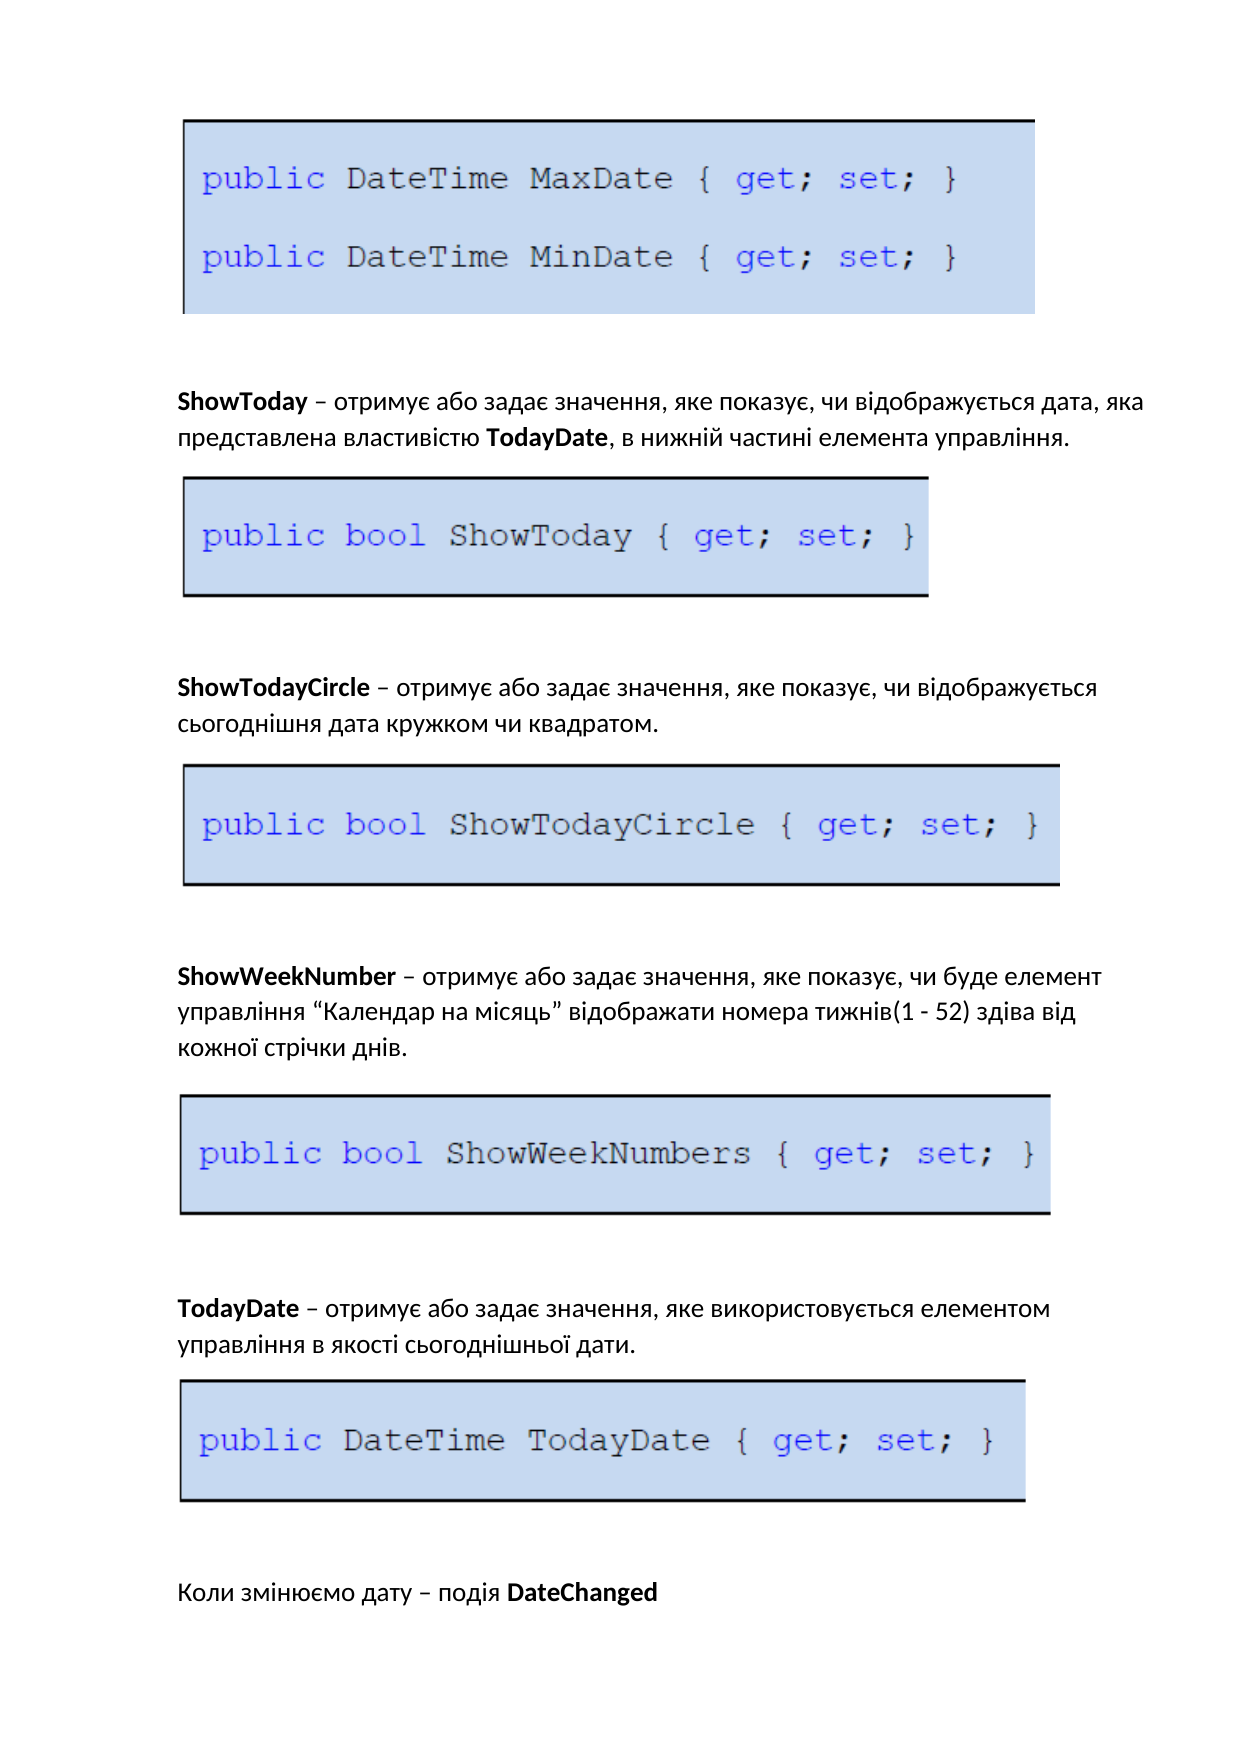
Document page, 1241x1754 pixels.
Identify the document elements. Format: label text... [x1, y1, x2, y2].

picture [177, 1082, 1051, 1220]
picture [177, 472, 929, 599]
text TodayDate – отримує або задає значення, яке використовується елементом управління в якості сьогоднішньої дати. [177, 1291, 1152, 1360]
text Коли змінюємо дату – подія DateChanged [177, 1575, 1152, 1608]
text ShowTodayCircle – отримує або задає значення, яке показує, чи відображується сьогоднішня дата кружком чи квадратом. [177, 670, 1152, 739]
text ShowWeekNumber – отримує або задає значення, яке показує, чи буде елемент управління “Календар на місяць” відображати номера тижнів(1 - 52) здіва від кожної стрічки днів. [177, 959, 1152, 1063]
picture [177, 118, 1035, 314]
text ShowToday – отримує або задає значення, яке показує, чи відображується дата, яка представлена властивістю TodayDate, в нижній частині елемента управління. [177, 384, 1152, 453]
picture [177, 1379, 1026, 1504]
picture [177, 758, 1060, 888]
